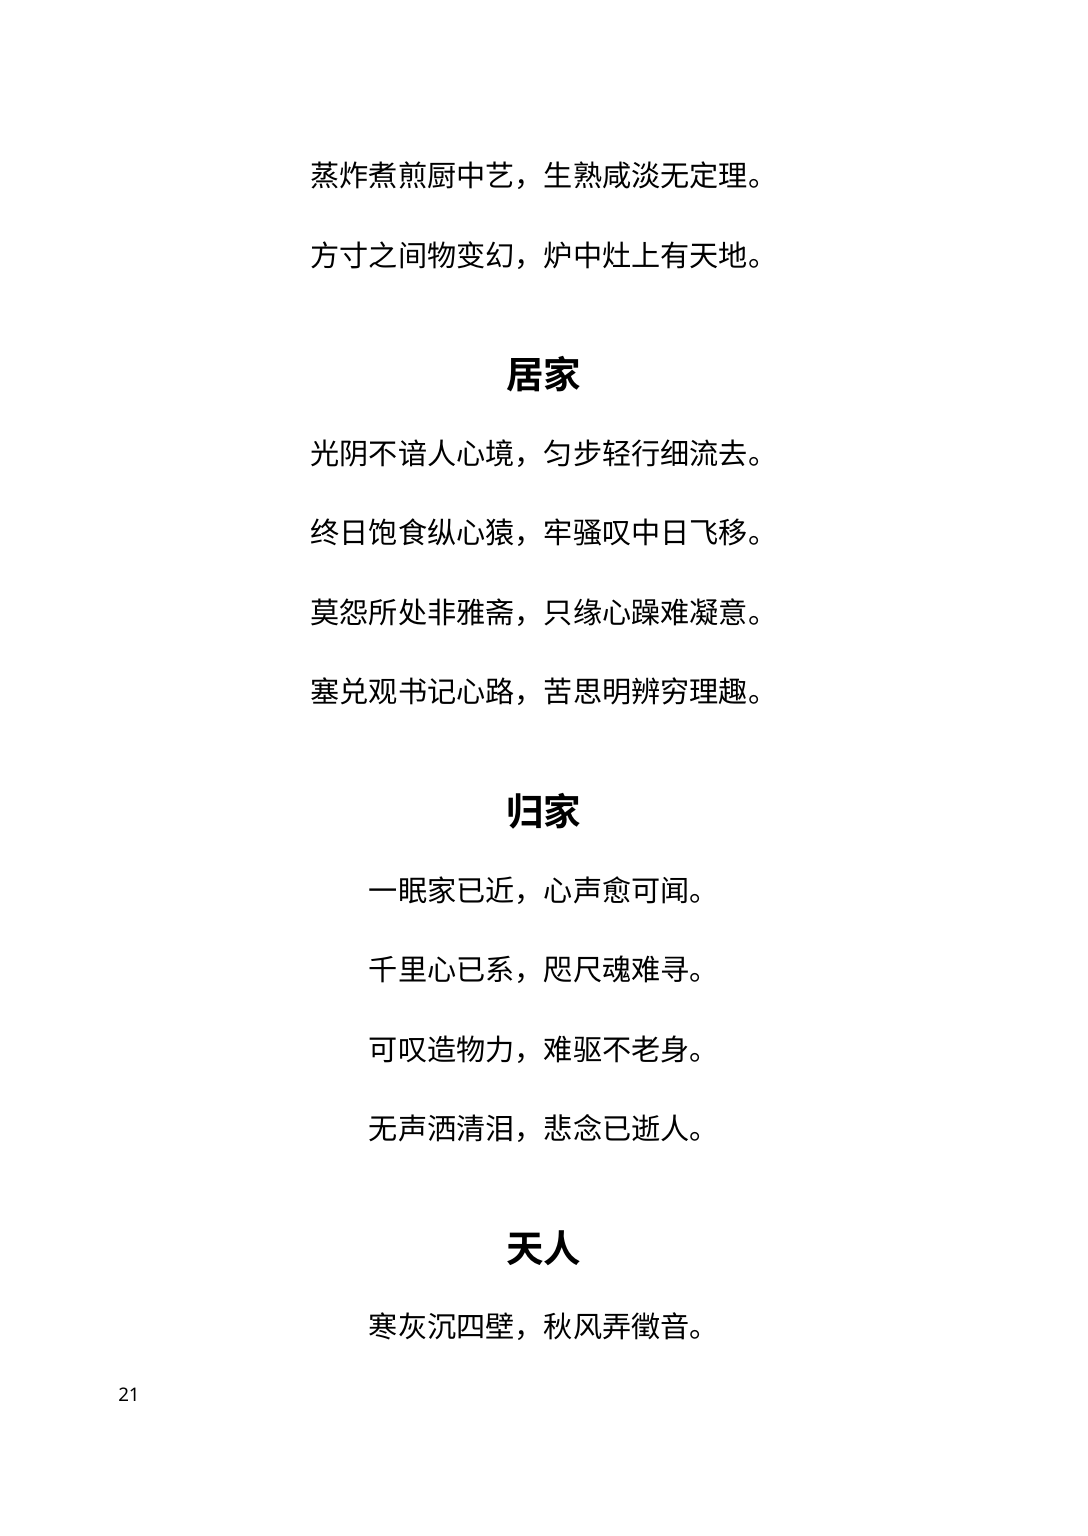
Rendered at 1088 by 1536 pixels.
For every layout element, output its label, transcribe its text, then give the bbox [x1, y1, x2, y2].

subtitle 居家 [118, 333, 969, 412]
text 塞兑观书记心路，苦思明辨穷理趣。 [118, 650, 969, 730]
text 可叹造物力，难驱不老身。 [118, 1007, 969, 1087]
text 方寸之间物变幻，炉中灶上有天地。 [118, 214, 969, 293]
text 蒸炸煮煎厨中艺，生熟咸淡无定理。 [118, 134, 969, 214]
subtitle 归家 [118, 769, 969, 849]
text 一眠家已近，心声愈可闻。 [118, 849, 969, 928]
text 寒灰沉四壁，秋风弄徵音。 [118, 1285, 969, 1365]
text 千里心已系，咫尺魂难寻。 [118, 928, 969, 1007]
text 无声洒清泪，悲念已逝人。 [118, 1087, 969, 1166]
text 莫怨所处非雅斋，只缘心躁难凝意。 [118, 571, 969, 650]
text 光阴不谙人心境，匀步轻行细流去。 [118, 412, 969, 492]
subtitle 天人 [118, 1206, 969, 1285]
text 终日饱食纵心猿，牢骚叹中日飞移。 [118, 492, 969, 571]
